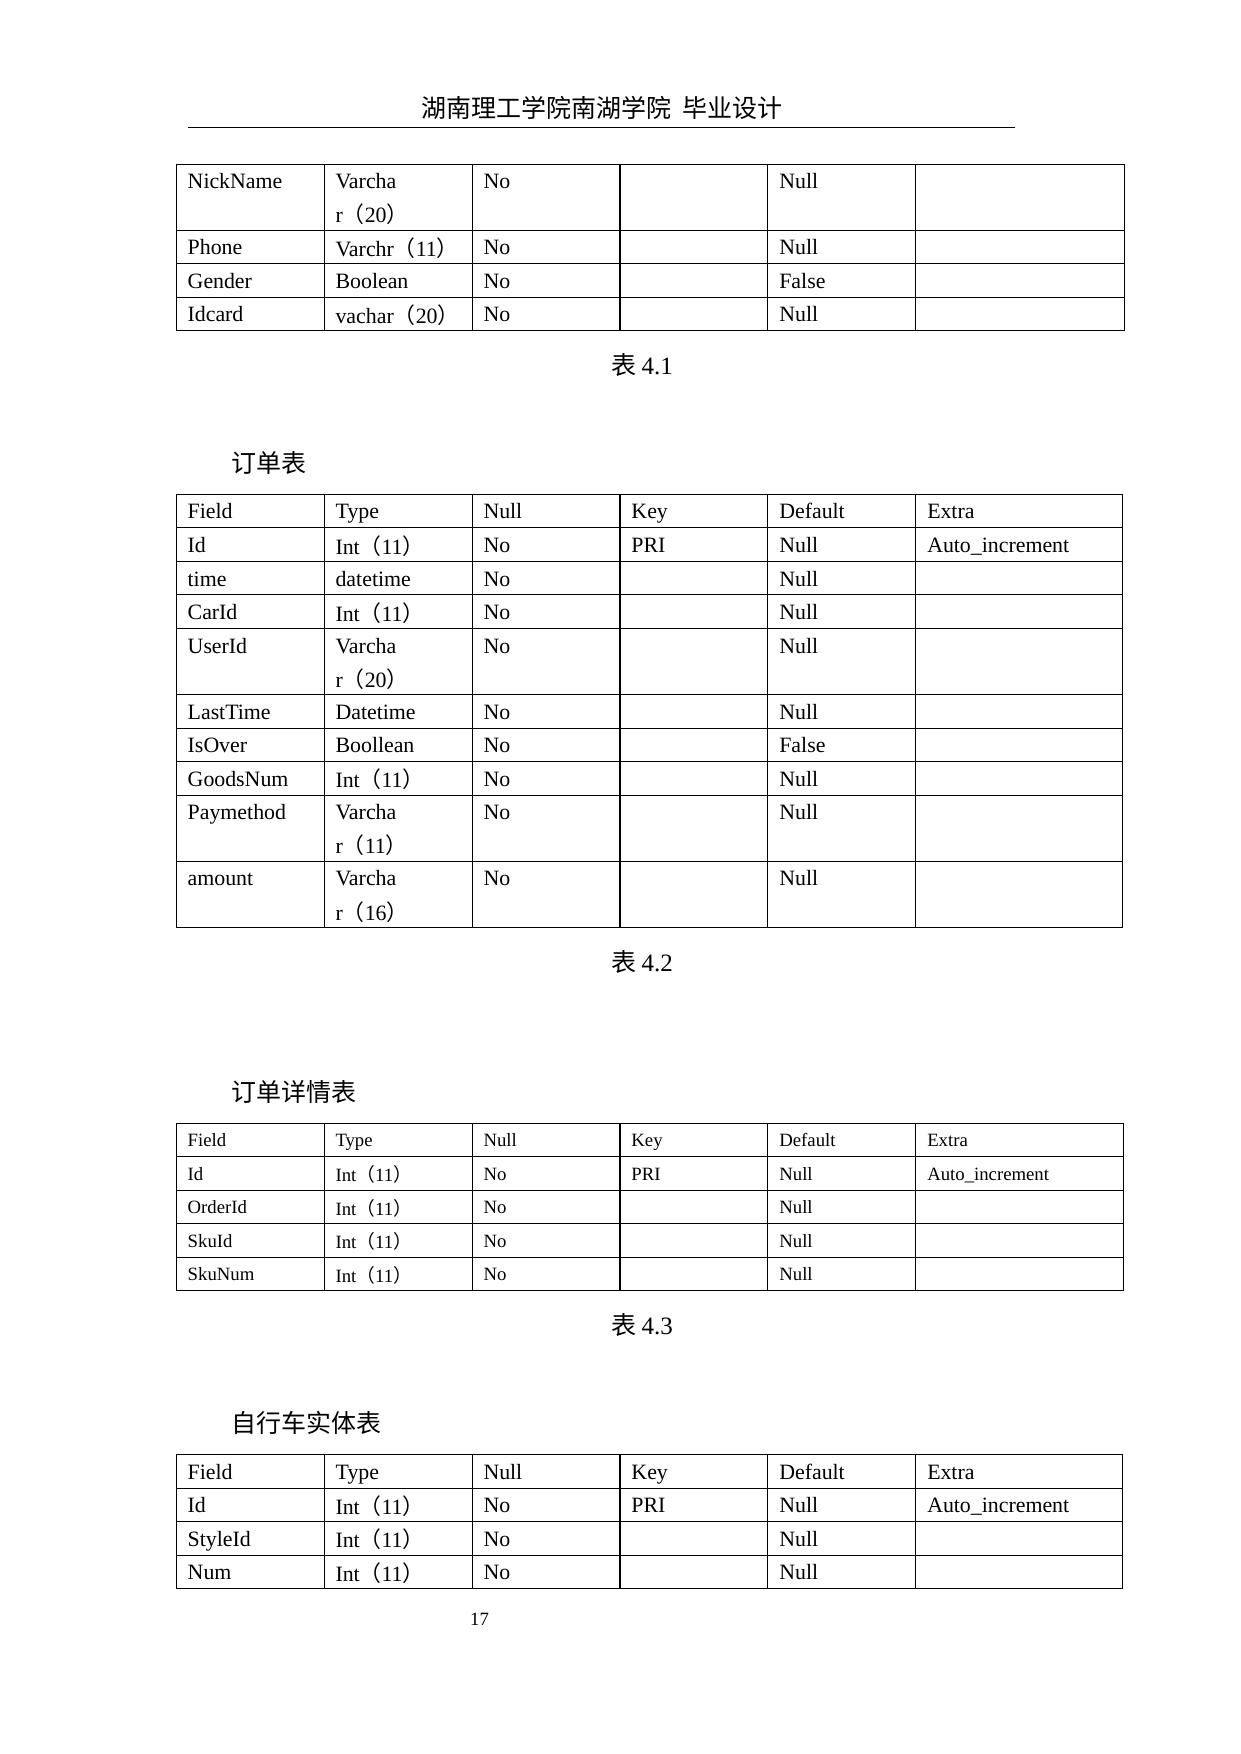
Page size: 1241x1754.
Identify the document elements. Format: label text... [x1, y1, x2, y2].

table_cell [916, 231, 1124, 263]
table_cell No [473, 629, 619, 694]
table_cell PRI [621, 1489, 767, 1521]
table_cell [916, 298, 1124, 330]
table_cell No [473, 796, 619, 861]
table_cell SkuId [177, 1224, 324, 1257]
table_cell No [473, 762, 619, 794]
table_header Type [325, 495, 472, 527]
table_cell [916, 1224, 1123, 1257]
table_cell Varchr（11） [325, 231, 472, 263]
table_header Extra [916, 495, 1122, 527]
table_cell No [473, 1224, 619, 1257]
table_header Extra [916, 1124, 1123, 1156]
table_cell No [473, 695, 619, 727]
table_cell [916, 562, 1122, 594]
table_cell amount [177, 862, 324, 927]
table_cell No [473, 729, 619, 761]
table_cell Int（11） [325, 1258, 472, 1290]
table_cell Null [768, 1157, 915, 1190]
table_cell Paymethod [177, 796, 324, 861]
table_cell Null [768, 1191, 915, 1223]
table_cell Varchar（20） [325, 165, 472, 229]
table_cell No [473, 1157, 619, 1190]
table_header Key [621, 1455, 767, 1487]
table_cell Boollean [325, 729, 472, 761]
table_cell Null [768, 862, 915, 927]
table_cell Int（11） [325, 595, 472, 628]
table_cell UserId [177, 629, 324, 694]
table_cell Null [768, 1522, 915, 1554]
table_cell [916, 629, 1122, 694]
table_cell Gender [177, 264, 324, 297]
table_cell No [473, 231, 619, 263]
table_cell Varchar（11） [325, 796, 472, 861]
table_header Type [325, 1455, 472, 1487]
table_cell No [473, 1191, 619, 1223]
table_cell Num [177, 1556, 324, 1588]
list 订单表 [187, 429, 1053, 494]
table_cell Int（11） [325, 528, 472, 561]
table_cell Idcard [177, 298, 324, 330]
table_cell IsOver [177, 729, 324, 761]
table_cell No [473, 528, 619, 561]
table_cell Int（11） [325, 762, 472, 794]
table_cell LastTime [177, 695, 324, 727]
table_cell vachar（20） [325, 298, 472, 330]
table_header Type [325, 1124, 472, 1156]
table_cell GoodsNum [177, 762, 324, 794]
table_header Default [768, 1455, 915, 1487]
table_cell No [473, 298, 619, 330]
table_header Default [768, 1124, 915, 1156]
table_cell Null [768, 298, 915, 330]
table_cell [621, 629, 767, 694]
table_cell [916, 1191, 1123, 1223]
table_cell [621, 264, 767, 297]
table_cell [621, 695, 767, 727]
table_cell Null [768, 1258, 915, 1290]
table_cell Null [768, 231, 915, 263]
table_cell [621, 1556, 767, 1588]
table_header Null [473, 1455, 619, 1487]
table_cell No [473, 165, 619, 229]
table_cell No [473, 562, 619, 594]
table_cell [621, 1224, 767, 1257]
table_cell Auto_increment [916, 1489, 1122, 1521]
table_cell Boolean [325, 264, 472, 297]
table_cell Int（11） [325, 1157, 472, 1190]
list 表4.3 [187, 1291, 1053, 1356]
table_cell Null [768, 1489, 915, 1521]
table_cell No [473, 862, 619, 927]
table_cell [916, 1522, 1122, 1554]
table_cell [916, 1556, 1122, 1588]
table_cell Varchar（16） [325, 862, 472, 927]
table_header Field [177, 495, 324, 527]
table_cell [621, 562, 767, 594]
table_header Key [621, 495, 767, 527]
table_cell No [473, 1258, 619, 1290]
table_cell Int（11） [325, 1556, 472, 1588]
table_cell [916, 796, 1122, 861]
table_cell Auto_increment [916, 528, 1122, 561]
table_cell [916, 762, 1122, 794]
table_cell [621, 1522, 767, 1554]
table_cell [916, 264, 1124, 297]
table_cell [621, 595, 767, 628]
table_cell PRI [621, 1157, 767, 1190]
table_cell No [473, 264, 619, 297]
table_cell Datetime [325, 695, 472, 727]
table_cell Null [768, 562, 915, 594]
table_cell Varchar（20） [325, 629, 472, 694]
table_header Default [768, 495, 915, 527]
table_cell Null [768, 695, 915, 727]
table_cell [916, 595, 1122, 628]
table_cell [916, 695, 1122, 727]
table_cell PRI [621, 528, 767, 561]
table_cell [621, 1258, 767, 1290]
table_cell [621, 231, 767, 263]
table_cell [916, 165, 1124, 229]
table_cell Int（11） [325, 1191, 472, 1223]
table_cell Auto_increment [916, 1157, 1123, 1190]
table_cell datetime [325, 562, 472, 594]
table_cell No [473, 1522, 619, 1554]
table_cell Null [768, 1224, 915, 1257]
table_cell [621, 729, 767, 761]
list 表4.2 [187, 928, 1053, 993]
table_cell Null [768, 796, 915, 861]
table_cell Null [768, 629, 915, 694]
table_cell StyleId [177, 1522, 324, 1554]
table_header Null [473, 1124, 619, 1156]
table_cell Null [768, 762, 915, 794]
table_cell Null [768, 528, 915, 561]
table_header Field [177, 1455, 324, 1487]
table_cell SkuNum [177, 1258, 324, 1290]
table_cell Null [768, 165, 915, 229]
table_cell time [177, 562, 324, 594]
table_cell [621, 796, 767, 861]
table_cell [621, 862, 767, 927]
table_cell No [473, 1489, 619, 1521]
table_cell [916, 729, 1122, 761]
table_cell Id [177, 1489, 324, 1521]
list 订单详情表 [187, 1058, 1053, 1123]
table_cell Id [177, 528, 324, 561]
table_cell Id [177, 1157, 324, 1190]
table_cell [916, 1258, 1123, 1290]
table_cell No [473, 595, 619, 628]
table_cell CarId [177, 595, 324, 628]
table_cell Null [768, 595, 915, 628]
table_cell False [768, 264, 915, 297]
table_cell False [768, 729, 915, 761]
table_header Null [473, 495, 619, 527]
table_cell [621, 298, 767, 330]
table_cell Int（11） [325, 1489, 472, 1521]
table_cell No [473, 1556, 619, 1588]
list 表4.1 [187, 331, 1053, 396]
table_cell Int（11） [325, 1224, 472, 1257]
table_cell [621, 762, 767, 794]
table_header Extra [916, 1455, 1122, 1487]
table_cell Null [768, 1556, 915, 1588]
table_cell [621, 165, 767, 229]
table_cell NickName [177, 165, 324, 229]
table_cell [916, 862, 1122, 927]
table_cell OrderId [177, 1191, 324, 1223]
list 自行车实体表 [187, 1389, 1053, 1454]
table_header Field [177, 1124, 324, 1156]
table_cell Phone [177, 231, 324, 263]
table_header Key [621, 1124, 767, 1156]
table_cell [621, 1191, 767, 1223]
table_cell Int（11） [325, 1522, 472, 1554]
